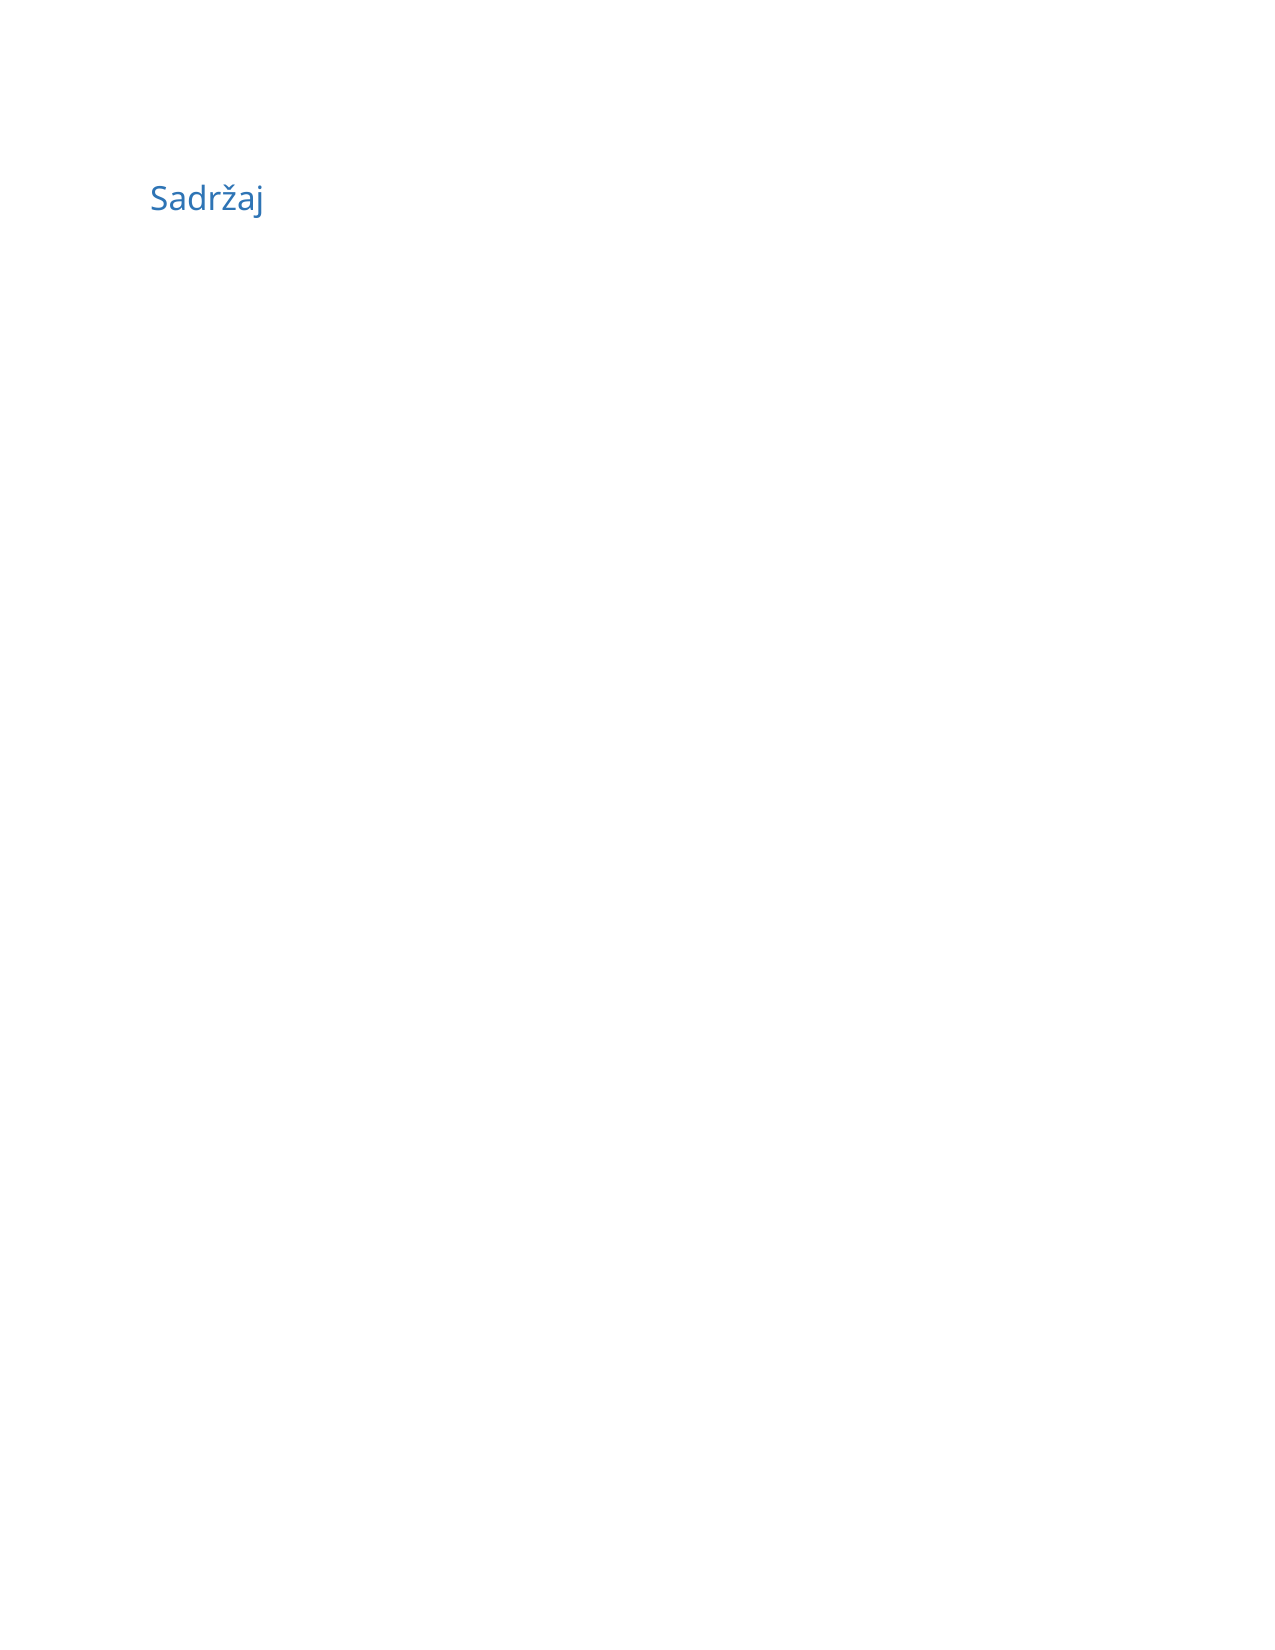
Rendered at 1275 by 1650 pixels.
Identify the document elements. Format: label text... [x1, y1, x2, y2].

subtitle Sadržaj [150, 175, 1125, 220]
